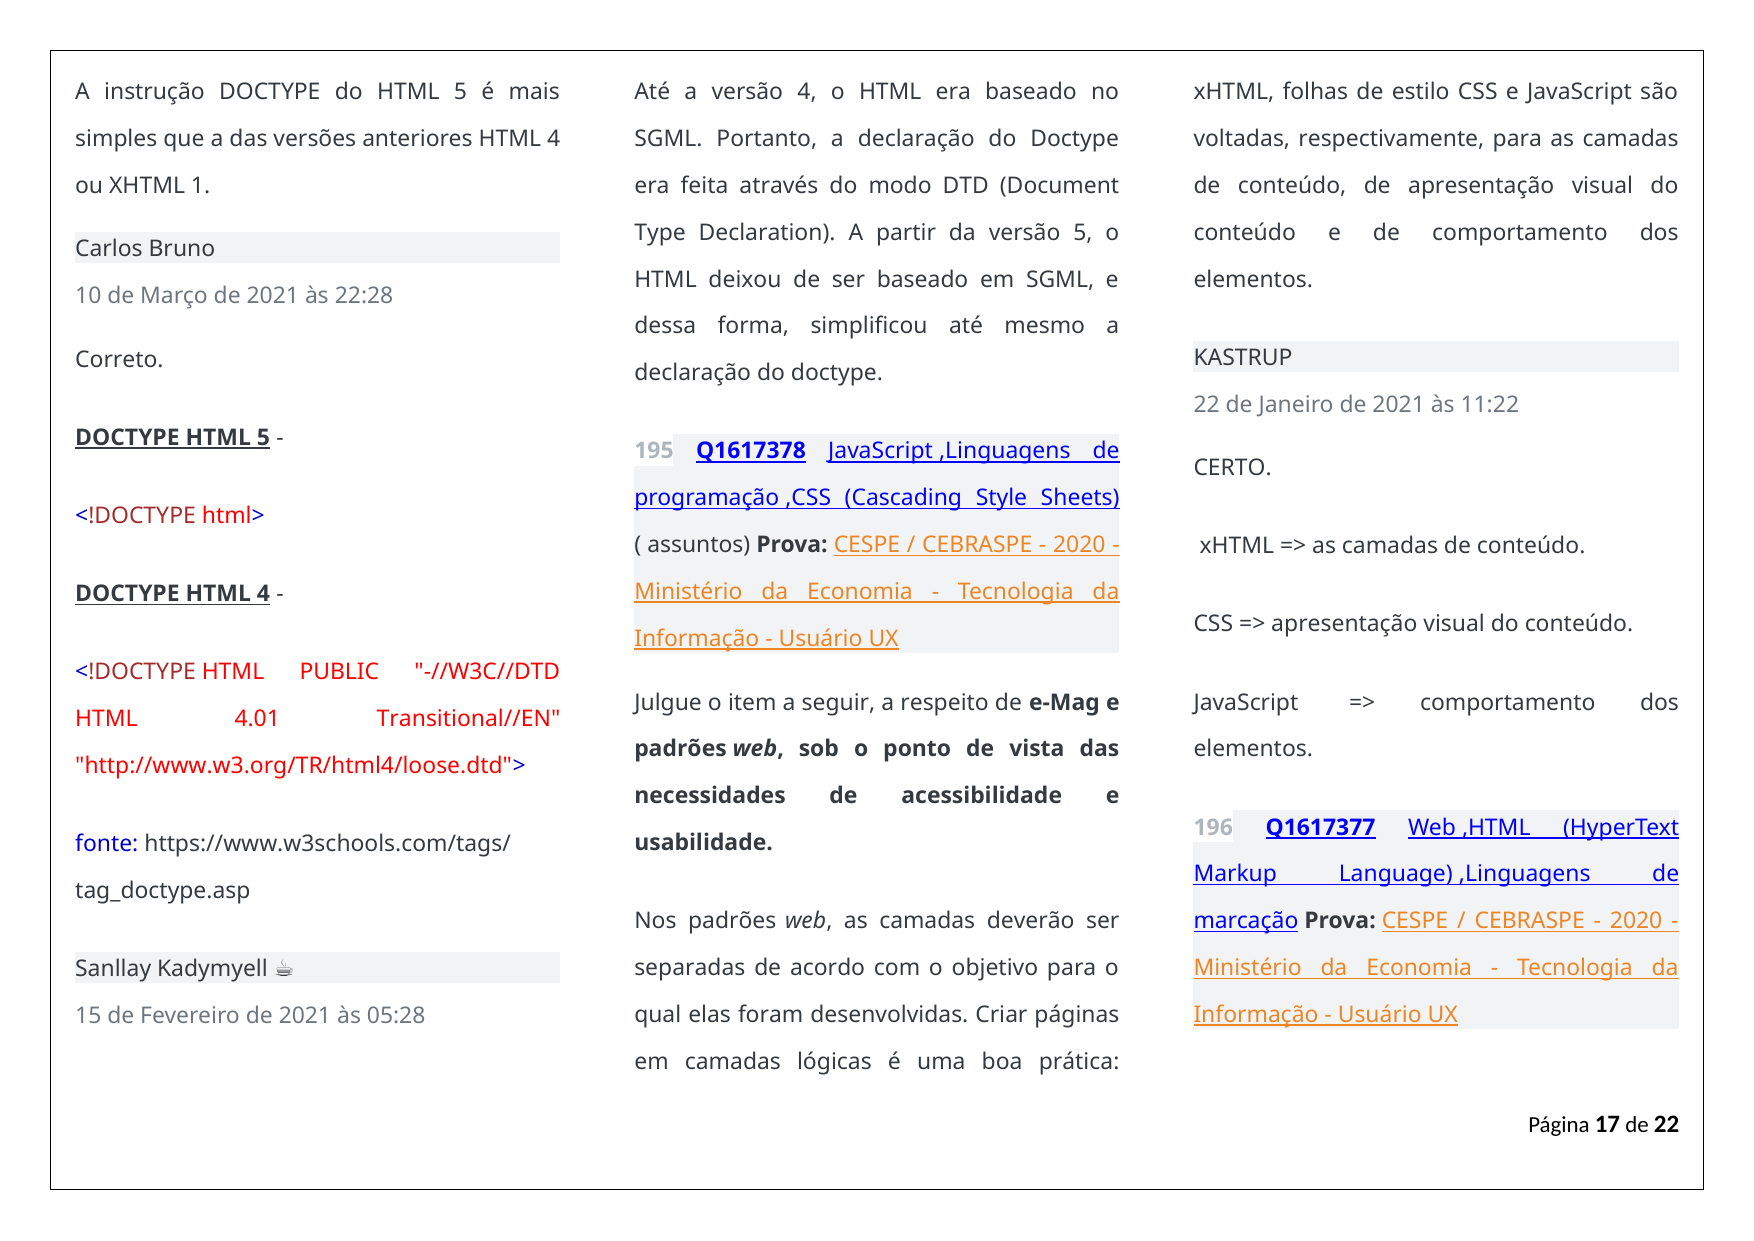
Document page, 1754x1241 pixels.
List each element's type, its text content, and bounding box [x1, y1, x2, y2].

text KASTRUP [1193, 341, 1679, 372]
text 22 de Janeiro de 2021 às 11:22 [1193, 387, 1679, 419]
text Nos padrões web, as camadas deverão ser separadas de acordo com o objetivo para o qual elas foram desenvolvidas. Criar páginas em camadas lógicas é uma boa prática: xHTML, folhas de estilo CSS e JavaScript são voltadas, respectivamente, para as camadas de conteúdo, de apresentação visual do conteúdo e de comportamento dos elementos. [634, 904, 1119, 1076]
text Até a versão 4, o HTML era baseado no SGML. Portanto, a declaração do Doctype era feita através do modo DTD (Document Type Declaration). A partir da versão 5, o HTML deixou de ser baseado em SGML, e dessa forma, simplificou até mesmo a declaração do doctype. [634, 75, 1119, 387]
text 196 Q1617377 Web ,HTML (HyperText Markup Language) ,Linguagens de marcação Prova: CESPE / CEBRASPE - 2020 - Ministério da Economia - Tecnologia da Informação - Usuário UX [1193, 979, 1679, 1029]
text 10 de Março de 2021 às 22:28 [75, 279, 560, 310]
text Julgue o item a seguir, a respeito de e-Mag e padrões web, sob o ponto de vista das necessidades de acessibilidade e usabilidade. [634, 685, 1119, 857]
text DOCTYPE HTML 5 - [75, 421, 560, 452]
text A instrução DOCTYPE do HTML 5 é mais simples que a das versões anteriores HTML 4 ou XHTML 1. [75, 75, 560, 200]
text CERTO. [1193, 451, 1679, 482]
text 195 Q1617378 JavaScript ,Linguagens de programação ,CSS (Cascading Style Sheets)( assuntos) Prova: CESPE / CEBRASPE - 2020 - Ministério da Economia - Tecnologia da Informação - Usuário UX [634, 603, 1119, 653]
text 15 de Fevereiro de 2021 às 05:28 [75, 999, 560, 1030]
text <!DOCTYPE html> [75, 499, 560, 530]
text CSS => apresentação visual do conteúdo. [1193, 607, 1679, 638]
text JavaScript => comportamento dos elementos. [1193, 685, 1679, 763]
text Nos padrões web, as camadas deverão ser separadas de acordo com o objetivo para o qual elas foram desenvolvidas. Criar páginas em camadas lógicas é uma boa prática: xHTML, folhas de estilo CSS e JavaScript são voltadas, respectivamente, para as camadas de conteúdo, de apresentação visual do conteúdo e de comportamento dos elementos. [1193, 75, 1679, 294]
text 195 Q1617378 JavaScript ,Linguagens de programação ,CSS (Cascading Style Sheets)( assuntos) Prova: CESPE / CEBRASPE - 2020 - Ministério da Economia - Tecnologia da Informação - Usuário UX [634, 509, 1119, 601]
text fonte: https://www.w3schools.com/tags/tag_doctype.asp [75, 827, 560, 905]
text Sanllay Kadymyell ☕ [75, 952, 560, 983]
text 196 Q1617377 Web ,HTML (HyperText Markup Language) ,Linguagens de marcação Prova: CESPE / CEBRASPE - 2020 - Ministério da Economia - Tecnologia da Informação - Usuário UX [1193, 885, 1679, 978]
text <!DOCTYPE HTML PUBLIC "-//W3C//DTD HTML 4.01 Transitional//EN" "http://www.w3.org/TR/html4/loose.dtd"> [75, 655, 560, 780]
text Carlos Bruno [75, 232, 560, 263]
text DOCTYPE HTML 4 - [75, 577, 560, 608]
text 195 Q1617378 JavaScript ,Linguagens de programação ,CSS (Cascading Style Sheets)( assuntos) Prova: CESPE / CEBRASPE - 2020 - Ministério da Economia - Tecnologia da Informação - Usuário UX [634, 434, 1119, 508]
text xHTML => as camadas de conteúdo. [1193, 529, 1679, 560]
text Correto. [75, 343, 560, 374]
text 196 Q1617377 Web ,HTML (HyperText Markup Language) ,Linguagens de marcação Prova: CESPE / CEBRASPE - 2020 - Ministério da Economia - Tecnologia da Informação - Usuário UX [1193, 810, 1679, 884]
